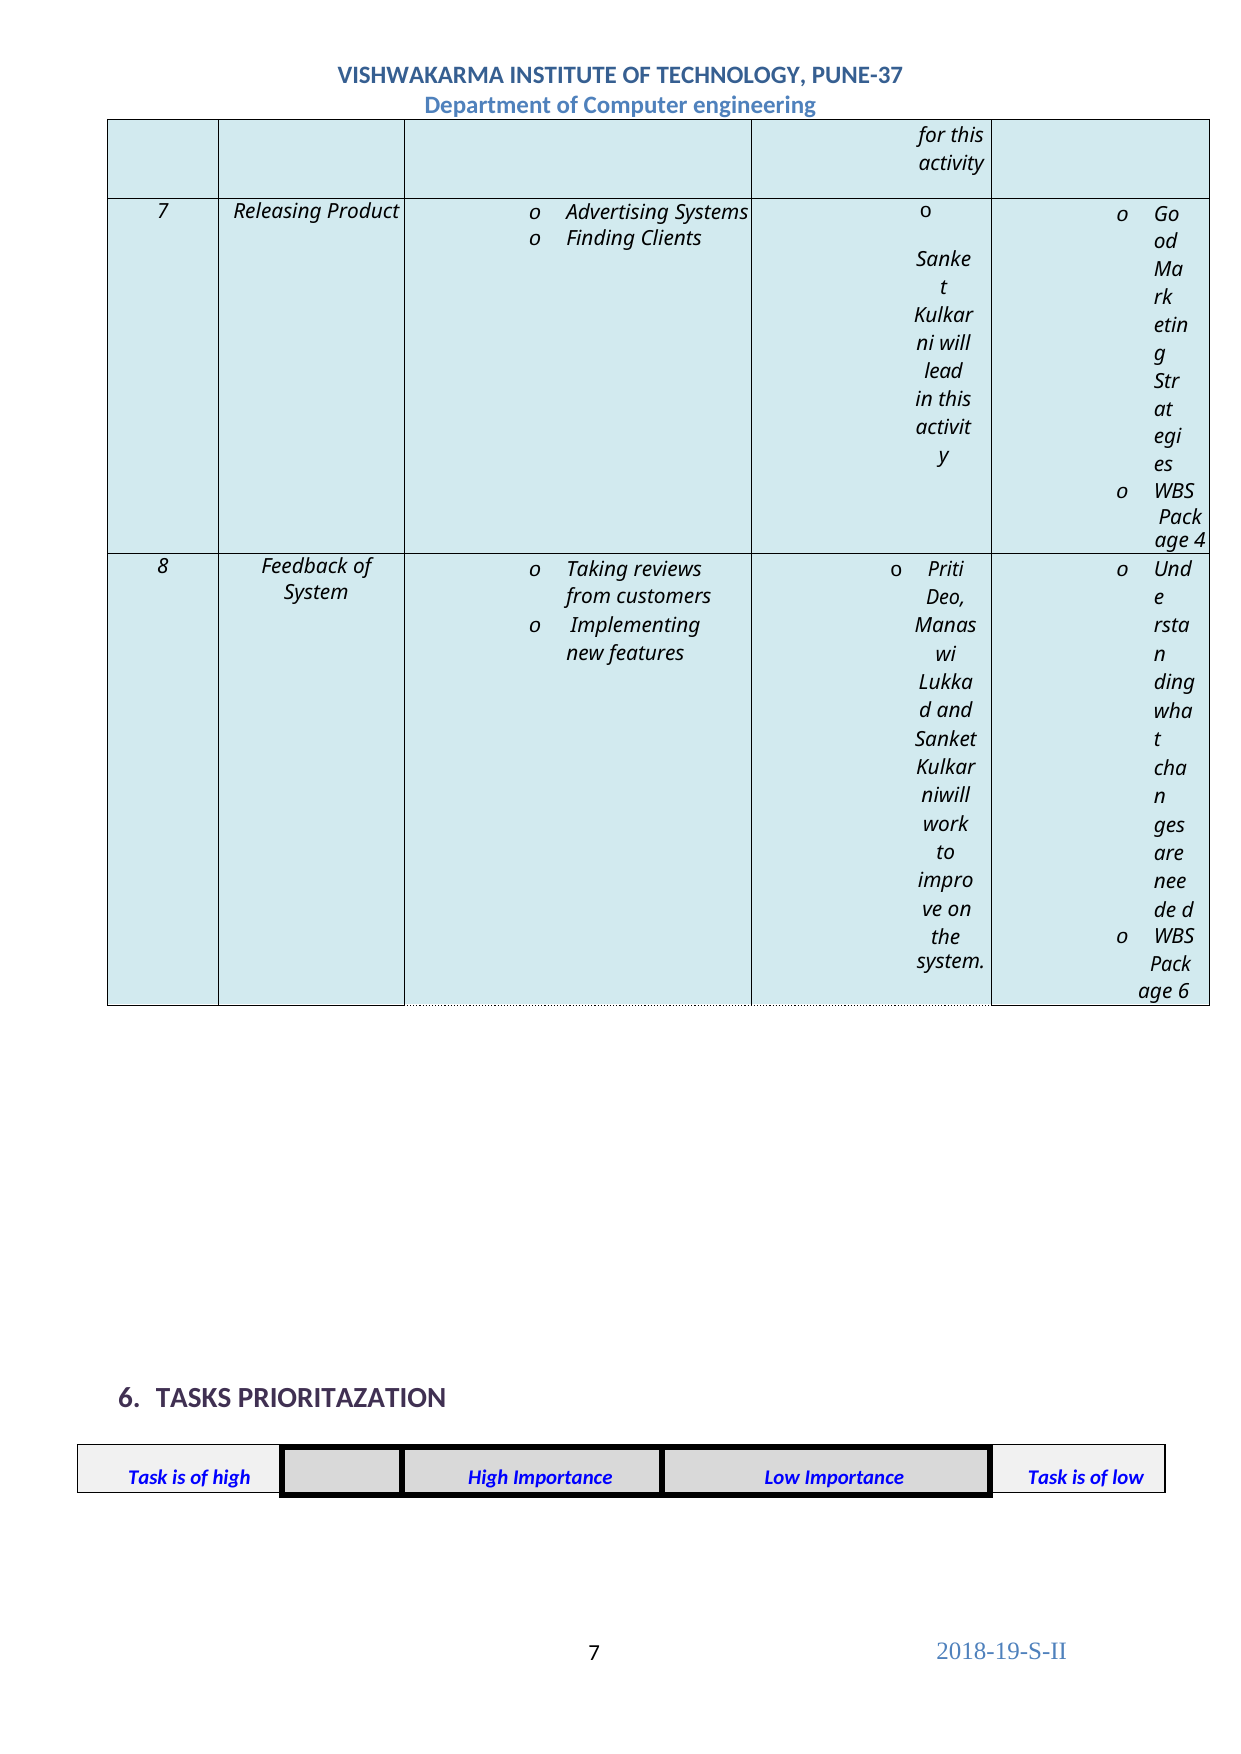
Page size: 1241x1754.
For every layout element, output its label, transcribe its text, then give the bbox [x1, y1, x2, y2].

table_header [992, 120, 1209, 198]
table_cell o Sanket Kulkarni will lead in this activity [752, 199, 991, 553]
table_cell 8 [108, 554, 218, 1004]
table_cell Unde rstan ding what chan ges are neede d WBS Pack age 6 [992, 554, 1209, 1004]
table_header [108, 120, 218, 198]
table_cell Advertising Systems Finding Clients [405, 199, 751, 553]
table_header [285, 1450, 399, 1492]
table_header [219, 120, 404, 198]
table_cell 7 [108, 199, 218, 553]
table_header Task is of low [993, 1445, 1164, 1492]
table_cell Taking reviews from customers Implementing new features [405, 554, 751, 1004]
table_header for this activity [752, 120, 991, 198]
table_cell Releasing Product [219, 199, 404, 553]
list TASKS PRIORITAZATION [118, 1379, 1240, 1415]
table_cell Good Mark eting Strat egies WBS Pack age 4 [992, 199, 1209, 553]
table_header [405, 120, 751, 198]
table_cell Feedback of System [219, 554, 404, 1004]
table_header Task is of high [78, 1445, 279, 1492]
table_cell o Priti Deo, Manaswi Lukkad and Sanket Kulkarniwill work to improve on the system. [752, 554, 991, 1004]
table_header Low Importance [665, 1450, 987, 1492]
table_header High Importance [405, 1450, 659, 1492]
